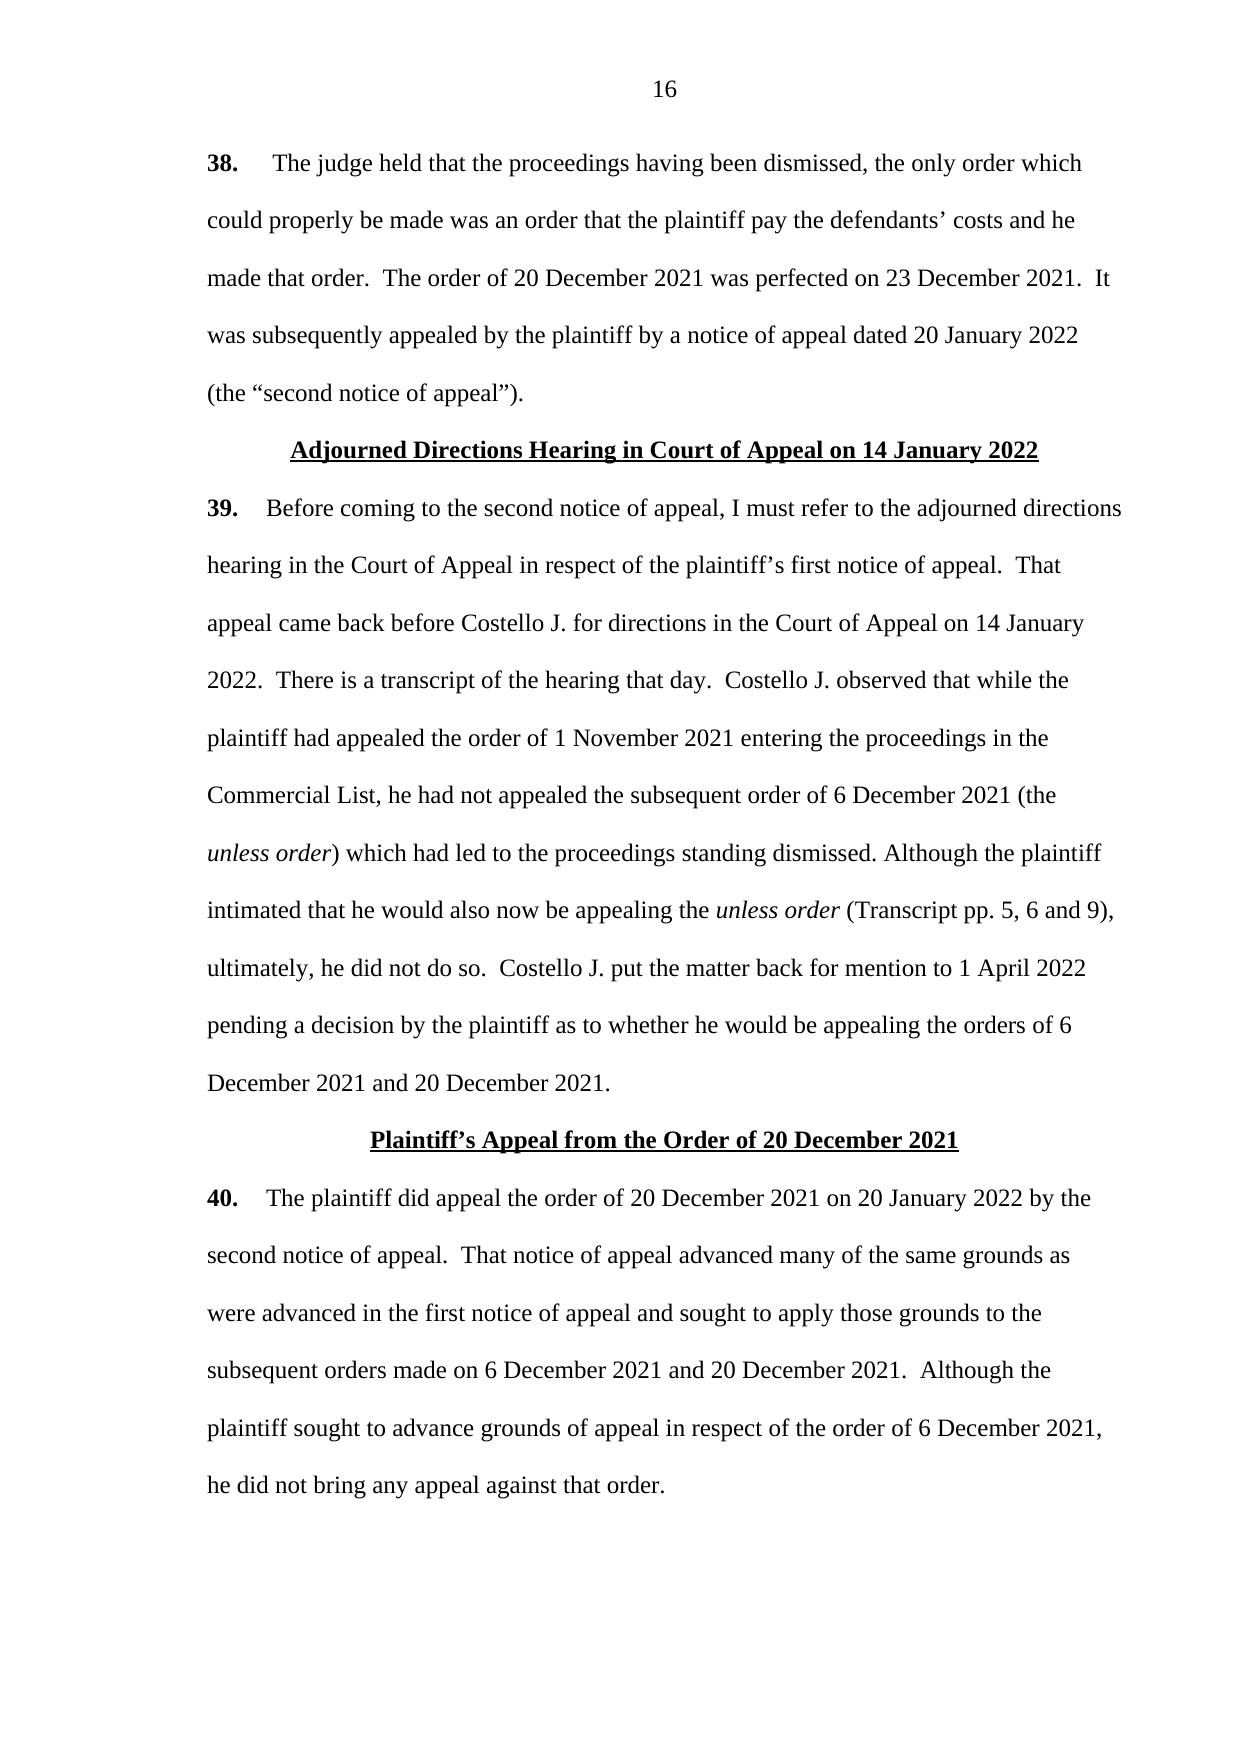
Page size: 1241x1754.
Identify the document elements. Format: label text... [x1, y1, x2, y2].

list The plaintiff did appeal the order of 20 December 2021 on 20 January 2022 by the second notice of appeal. That notice of appeal advanced many of the same grounds as were advanced in the first notice of appeal and sought to apply those grounds to the subsequent orders made on 6 December 2021 and 20 December 2021. Although the plaintiff sought to advance grounds of appeal in respect of the order of 6 December 2021, he did not bring any appeal against that order. [207, 1183, 1122, 1499]
list Before coming to the second notice of appeal, I must refer to the adjourned directions hearing in the Court of Appeal in respect of the plaintiff’s first notice of appeal. That appeal came back before Costello J. for directions in the Court of Appeal on 14 January 2022. There is a transcript of the hearing that day. Costello J. observed that while the plaintiff had appealed the order of 1 November 2021 entering the proceedings in the Commercial List, he had not appealed the subsequent order of 6 December 2021 (the unless order) which had led to the proceedings standing dismissed. Although the plaintiff intimated that he would also now be appealing the unless order (Transcript pp. 5, 6 and 9), ultimately, he did not do so. Costello J. put the matter back for mention to 1 April 2022 pending a decision by the plaintiff as to whether he would be appealing the orders of 6 December 2021 and 20 December 2021. [207, 493, 1122, 1096]
text Adjourned Directions Hearing in Court of Appeal on 14 January 2022 [207, 435, 1122, 464]
list The judge held that the proceedings having been dismissed, the only order which could properly be made was an order that the plaintiff pay the defendants’ costs and he made that order. The order of 20 December 2021 was perfected on 23 December 2021. It was subsequently appealed by the plaintiff by a notice of appeal dated 20 January 2022 (the “second notice of appeal”). [207, 148, 1122, 406]
text Plaintiff’s Appeal from the Order of 20 December 2021 [207, 1125, 1122, 1154]
